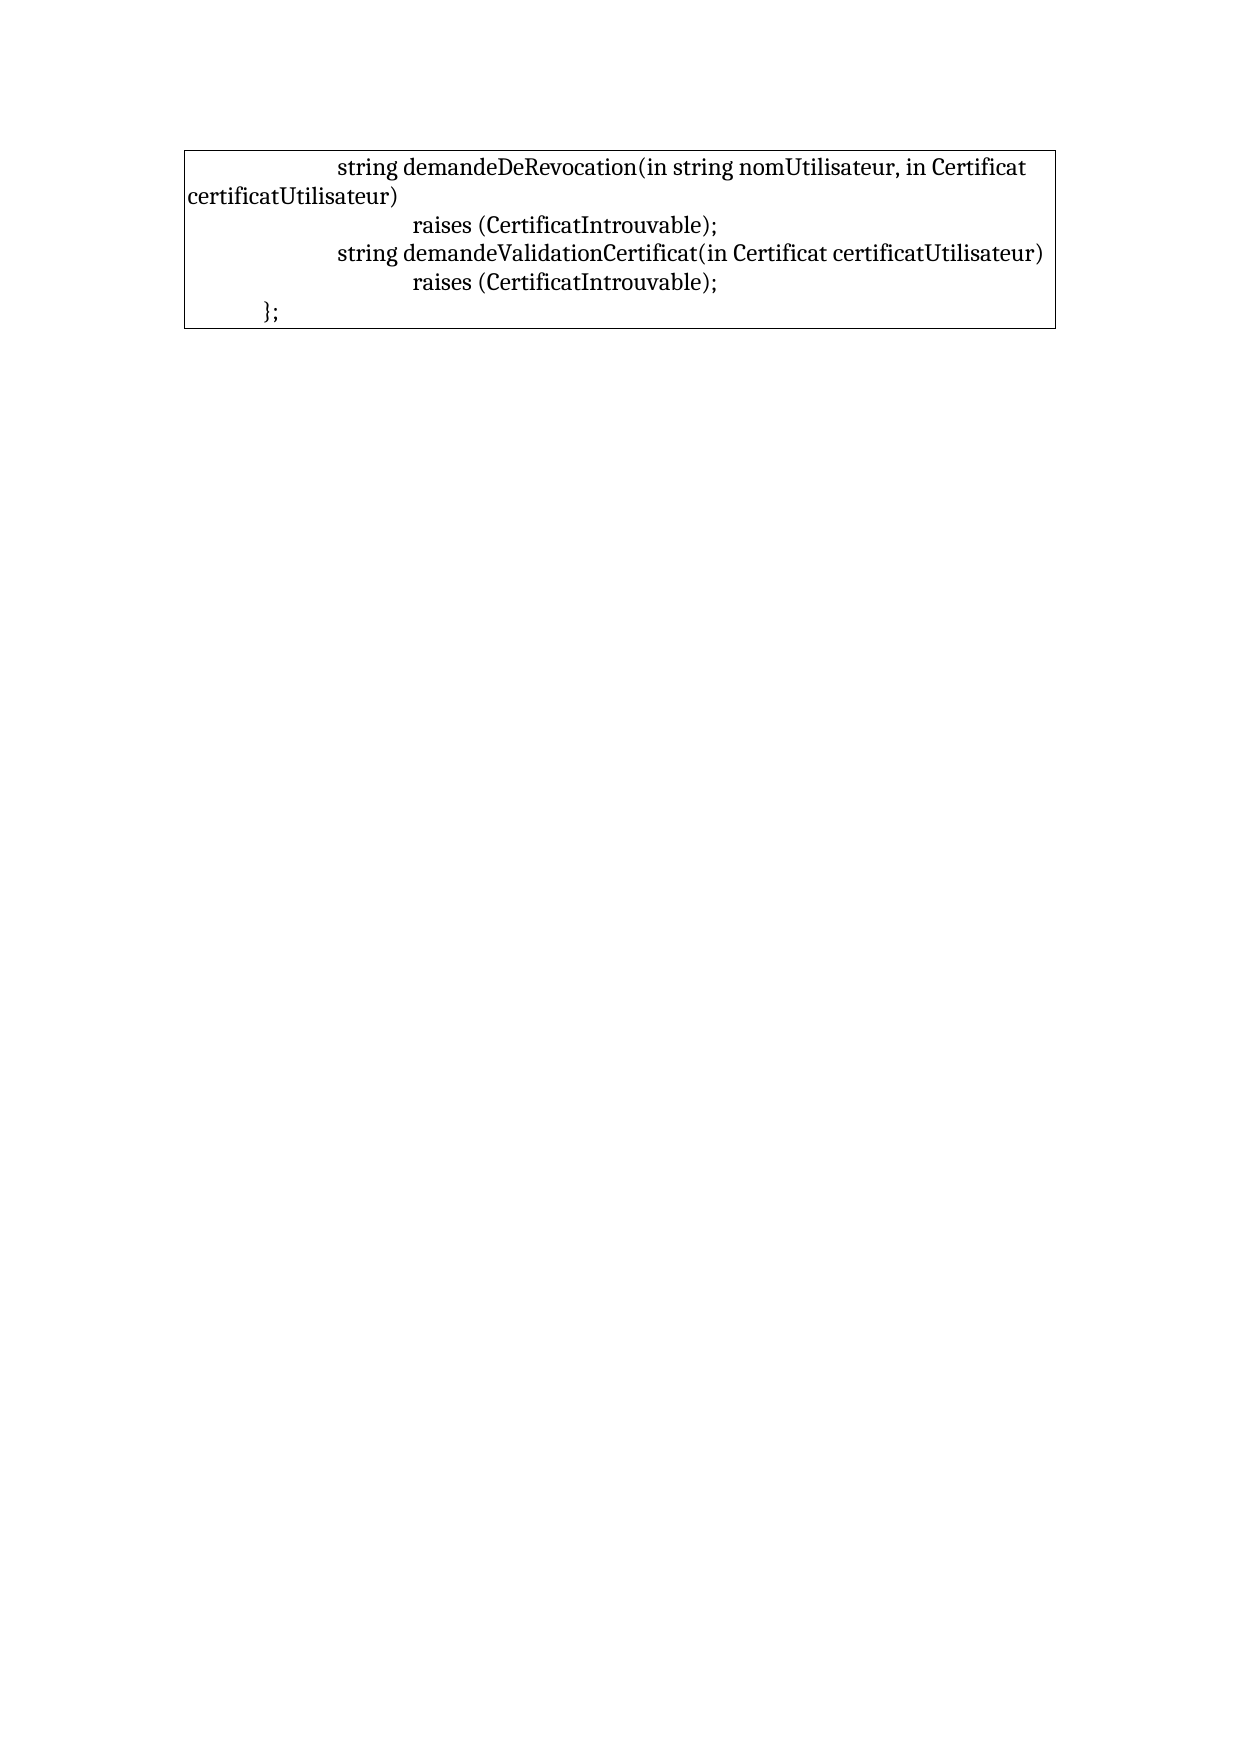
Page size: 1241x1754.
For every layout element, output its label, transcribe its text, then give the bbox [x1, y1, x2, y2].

text string demandeDeRevocation(in string nomUtilisateur, in Certificat certificatUtilisateur) [185, 151, 1055, 211]
text raises (CertificatIntrouvable); [187, 211, 1053, 239]
text raises (CertificatIntrouvable); [187, 268, 1053, 294]
text string demandeValidationCertificat(in Certificat certificatUtilisateur) [187, 239, 1053, 268]
text }; [185, 294, 1055, 328]
